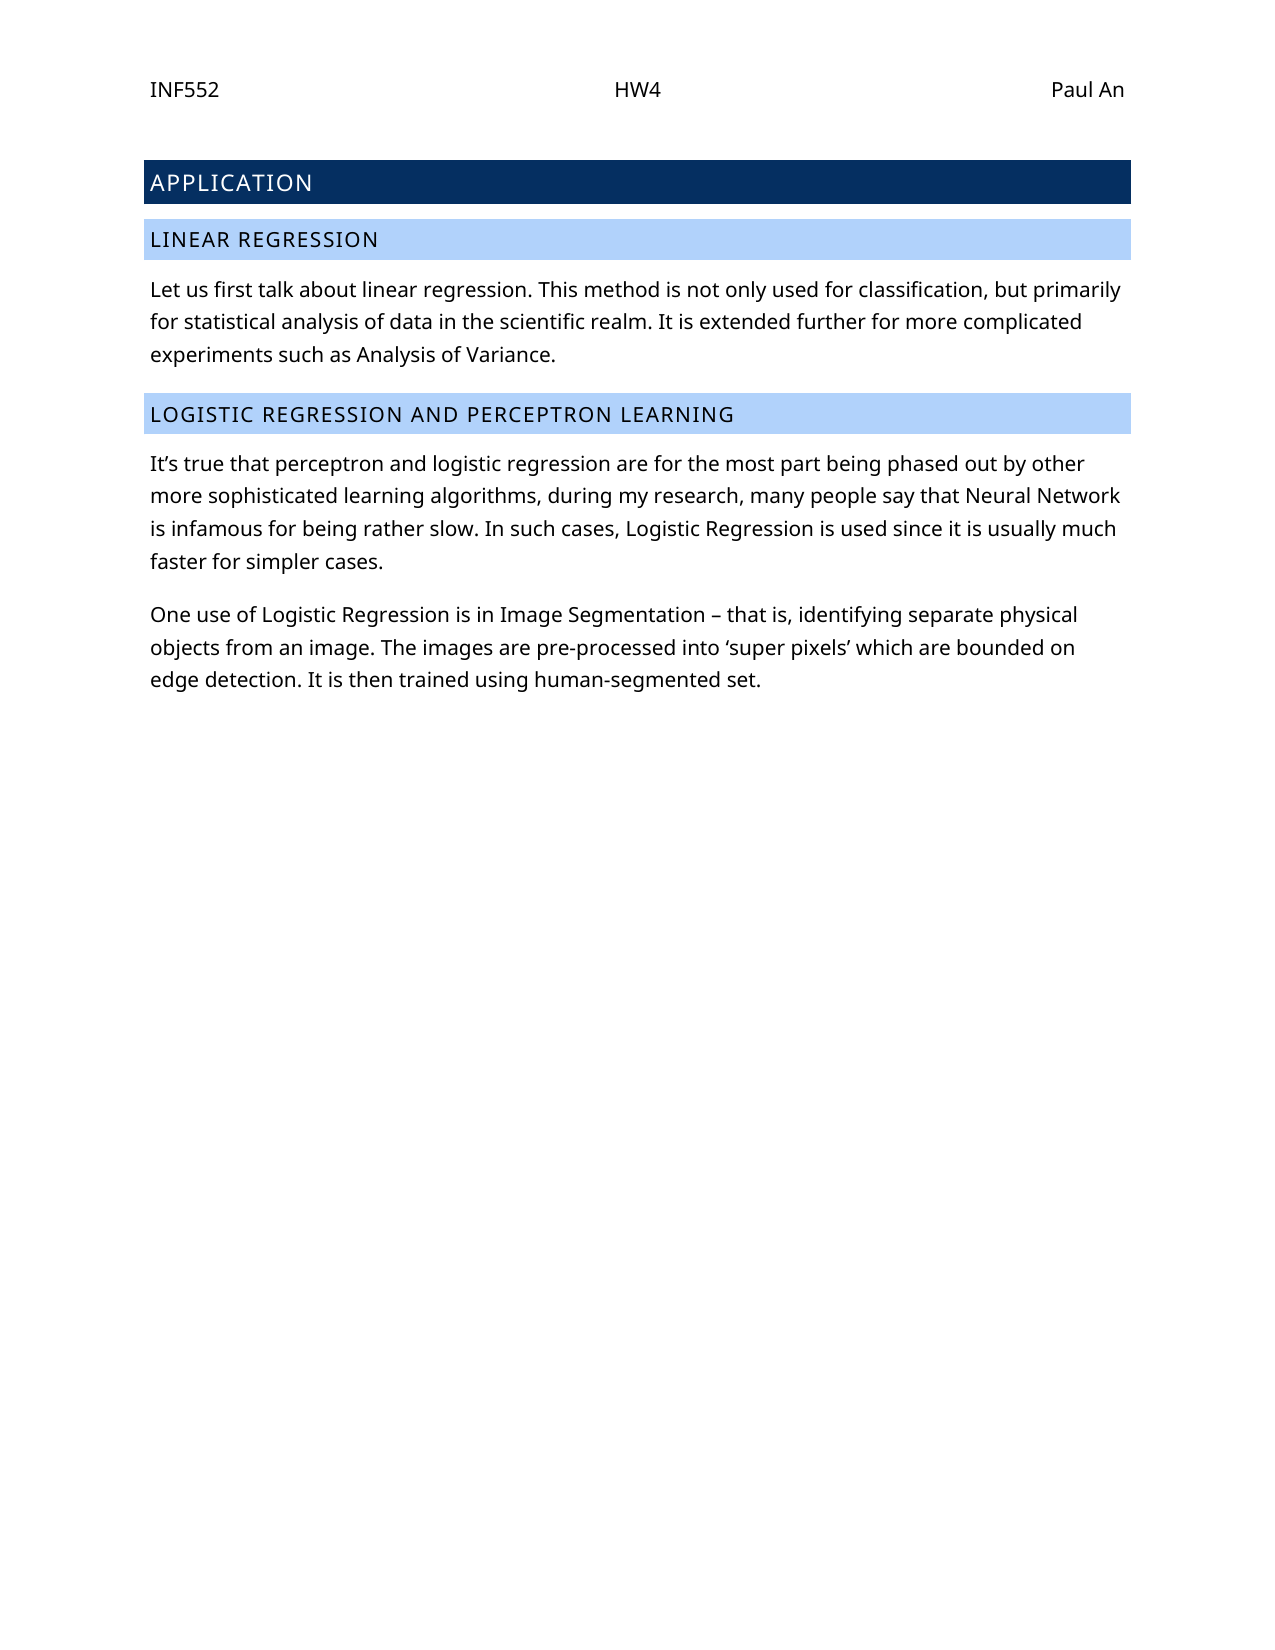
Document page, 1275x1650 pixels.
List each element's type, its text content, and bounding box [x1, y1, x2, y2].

text It’s true that perceptron and logistic regression are for the most part being phased out by other more sophisticated learning algorithms, during my research, many people say that Neural Network is infamous for being rather slow. In such cases, Logistic Regression is used since it is usually much faster for simpler cases. [150, 449, 1125, 575]
subtitle Application [150, 167, 1125, 198]
text One use of Logistic Regression is in Image Segmentation – that is, identifying separate physical objects from an image. The images are pre-processed into ‘super pixels’ which are bounded on edge detection. It is then trained using human-segmented set. [150, 600, 1125, 694]
subtitle Linear Regression [150, 226, 1125, 254]
text Let us first talk about linear regression. This method is not only used for classification, but primarily for statistical analysis of data in the scientific realm. It is extended further for more complicated experiments such as Analysis of Variance. [150, 275, 1125, 368]
subtitle Logistic Regression and Perceptron Learning [150, 400, 1125, 428]
